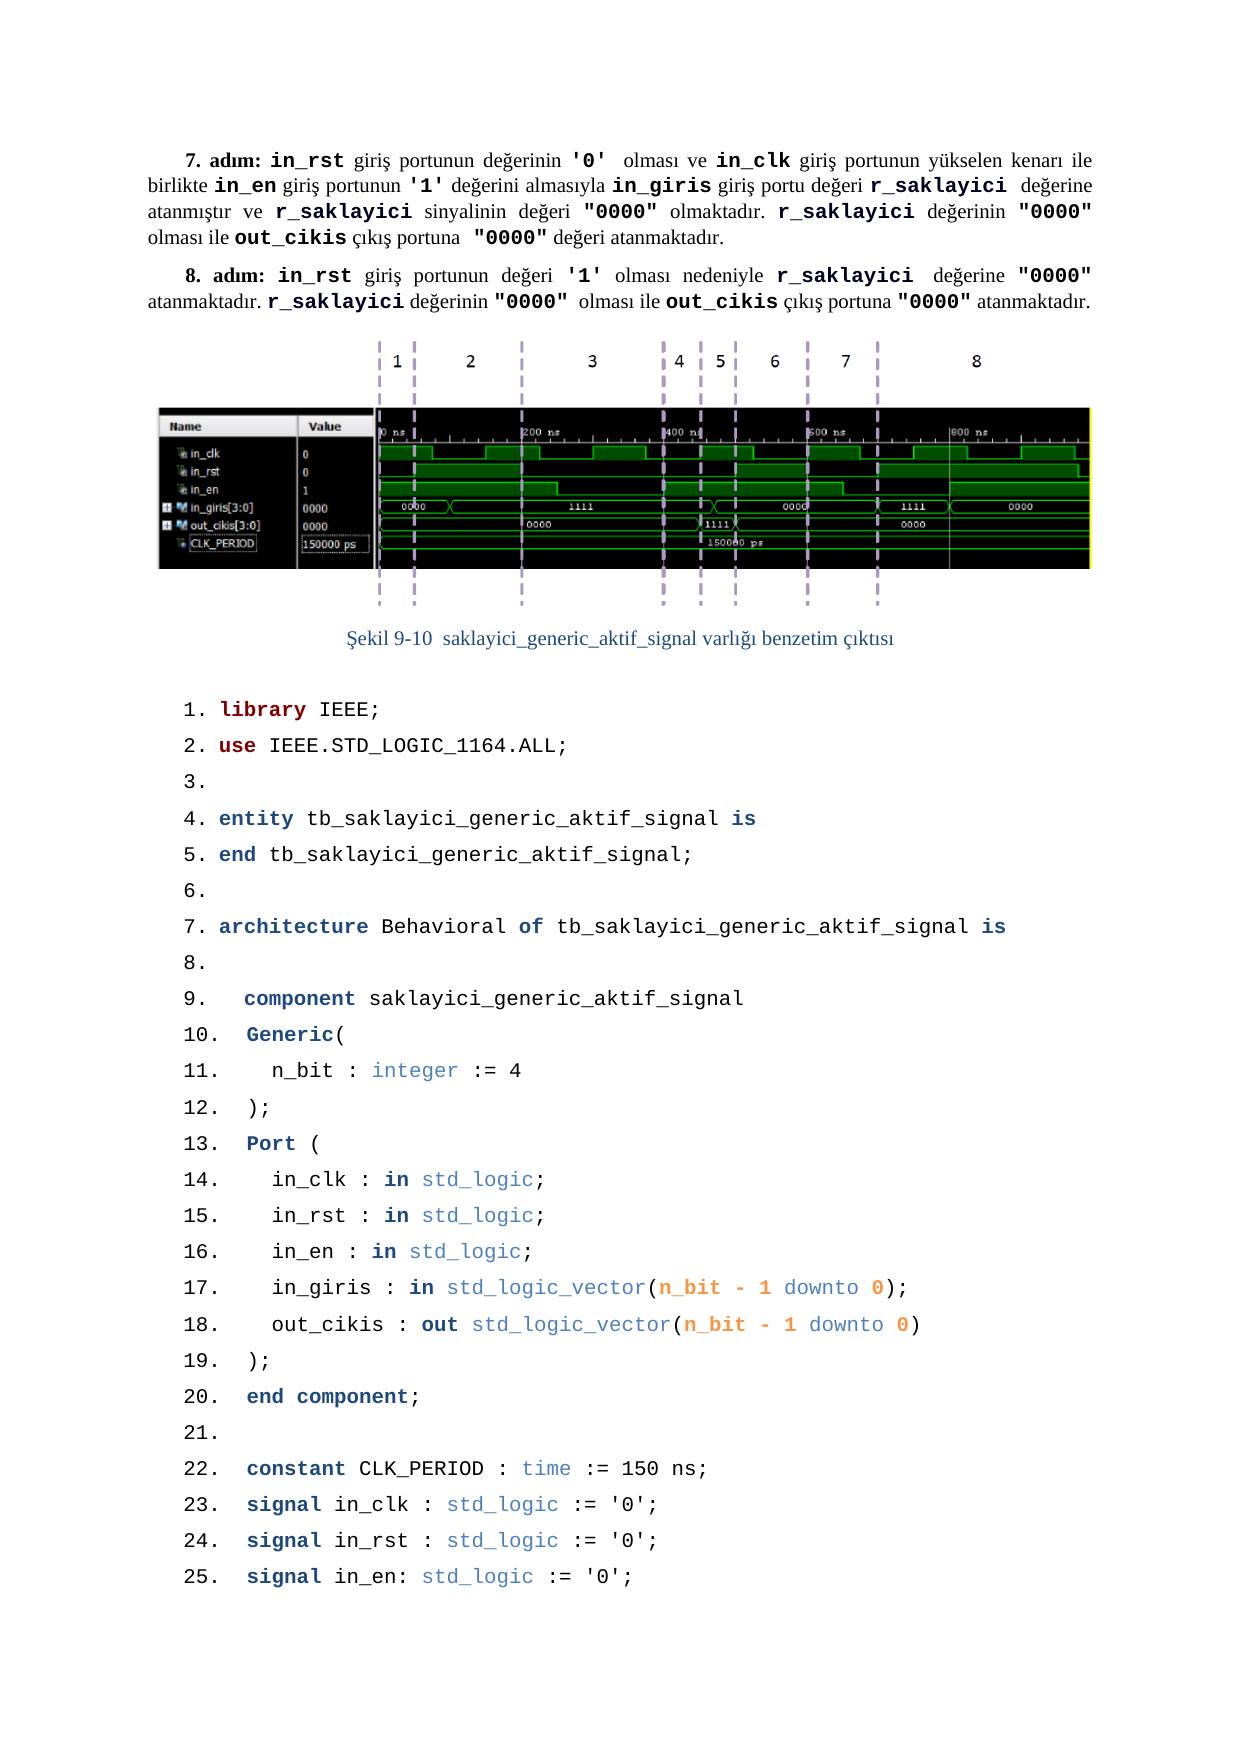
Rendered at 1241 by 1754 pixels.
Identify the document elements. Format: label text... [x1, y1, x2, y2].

list signal in_rst : std_logic := '0'; [183, 1530, 1093, 1554]
list Generic( [183, 1024, 1093, 1048]
list end component; [183, 1386, 1093, 1409]
list use IEEE.STD_LOGIC_1164.ALL; [183, 735, 1093, 759]
list n_bit : integer := 4 [183, 1061, 1093, 1084]
list architecture Behavioral of tb_saklayici_generic_aktif_signal is [183, 916, 1093, 939]
list in_clk : in std_logic; [183, 1169, 1093, 1193]
list signal in_en: std_logic := '0'; [183, 1567, 1093, 1590]
text 8. adım: in_rst giriş portunun değeri '1' olması nedeniyle r_saklayici değerine "0000" atanmaktadır. r_saklayici değerinin "0000" olması ile out_cikis çıkış portuna "0000" atanmaktadır. [148, 263, 1093, 314]
list in_giris : in std_logic_vector(n_bit - 1 downto 0); [183, 1277, 1093, 1301]
text 7. adım: in_rst giriş portunun değerinin '0' olması ve in_clk giriş portunun yükselen kenarı ile birlikte in_en giriş portunun '1' değerini almasıyla in_giris giriş portu değeri r_saklayici değerine atanmıştır ve r_saklayici sinyalinin değeri "0000" olmaktadır. r_saklayici değerinin "0000" olması ile out_cikis çıkış portuna "0000" değeri atanmaktadır. [148, 148, 1093, 251]
list in_rst : in std_logic; [183, 1205, 1093, 1229]
list signal in_clk : std_logic := '0'; [183, 1494, 1093, 1518]
list ); [183, 1097, 1093, 1120]
list ); [183, 1350, 1093, 1373]
picture [147, 327, 1093, 614]
list constant CLK_PERIOD : time := 150 ns; [183, 1458, 1093, 1482]
list entity tb_saklayici_generic_aktif_signal is [183, 807, 1093, 831]
list Port ( [183, 1133, 1093, 1156]
list component saklayici_generic_aktif_signal [183, 988, 1093, 1012]
list out_cikis : out std_logic_vector(n_bit - 1 downto 0) [183, 1313, 1093, 1337]
list in_en : in std_logic; [183, 1241, 1093, 1265]
list end tb_saklayici_generic_aktif_signal; [183, 844, 1093, 867]
list library IEEE; [183, 699, 1093, 723]
